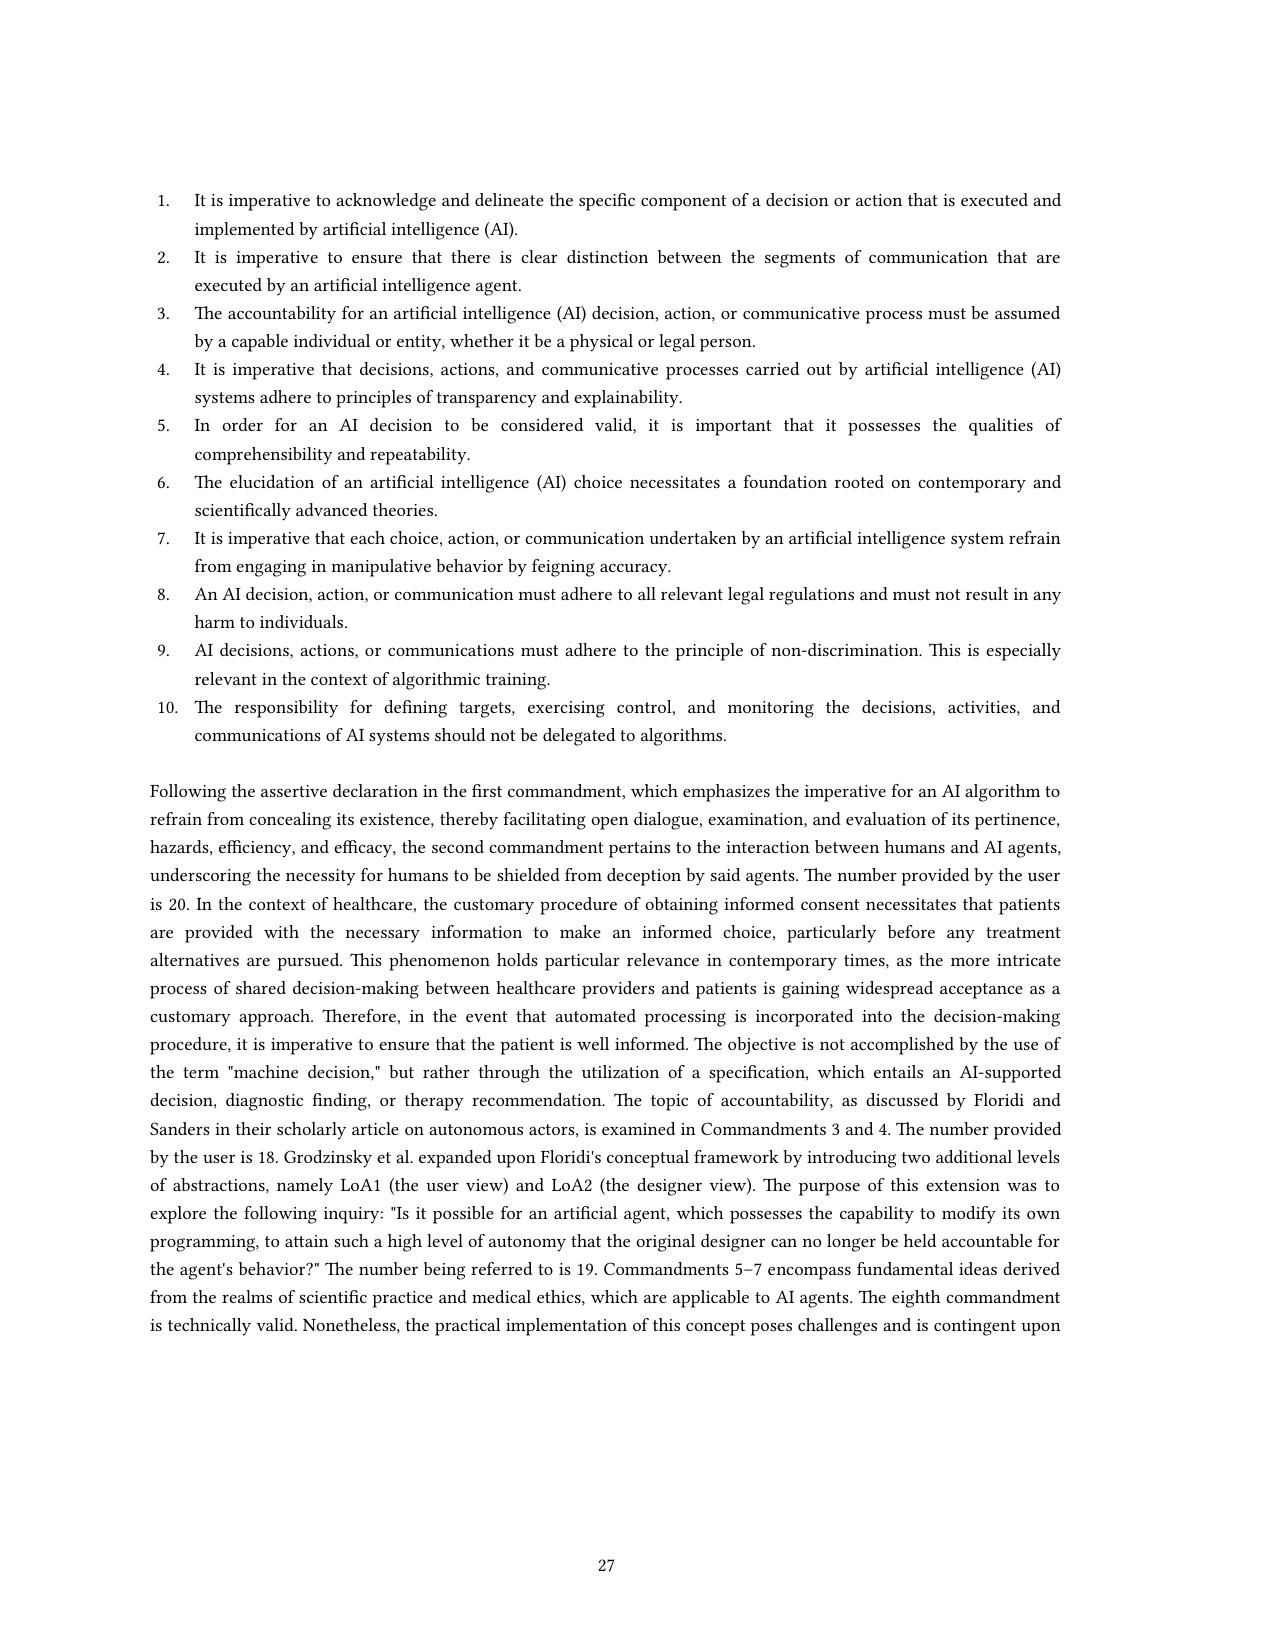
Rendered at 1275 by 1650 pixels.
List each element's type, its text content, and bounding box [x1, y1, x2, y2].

list In order for an AI decision to be considered valid, it is important that it possesses the qualities of comprehensibility and repeatability. [157, 408, 1062, 464]
list The accountability for an artificial intelligence (AI) decision, action, or communicative process must be assumed by a capable individual or entity, whether it be a physical or legal person. [157, 296, 1062, 352]
list It is imperative to ensure that there is clear distinction between the segments of communication that are executed by an artificial intelligence agent. [157, 239, 1062, 296]
list The elucidation of an artificial intelligence (AI) choice necessitates a foundation rooted on contemporary and scientifically advanced theories. [157, 464, 1062, 521]
list An AI decision, action, or communication must adhere to all relevant legal regulations and must not result in any harm to individuals. [157, 577, 1062, 633]
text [150, 774, 1062, 1336]
list The responsibility for defining targets, exercising control, and monitoring the decisions, activities, and communications of AI systems should not be delegated to algorithms. [157, 689, 1062, 746]
list It is imperative that decisions, actions, and communicative processes carried out by artificial intelligence (AI) systems adhere to principles of transparency and explainability. [157, 352, 1062, 408]
list AI decisions, actions, or communications must adhere to the principle of non-discrimination. This is especially relevant in the context of algorithmic training. [157, 633, 1062, 689]
list It is imperative that each choice, action, or communication undertaken by an artificial intelligence system refrain from engaging in manipulative behavior by feigning accuracy. [157, 521, 1062, 577]
list It is imperative to acknowledge and delineate the specific component of a decision or action that is executed and implemented by artificial intelligence (AI). [157, 183, 1062, 239]
